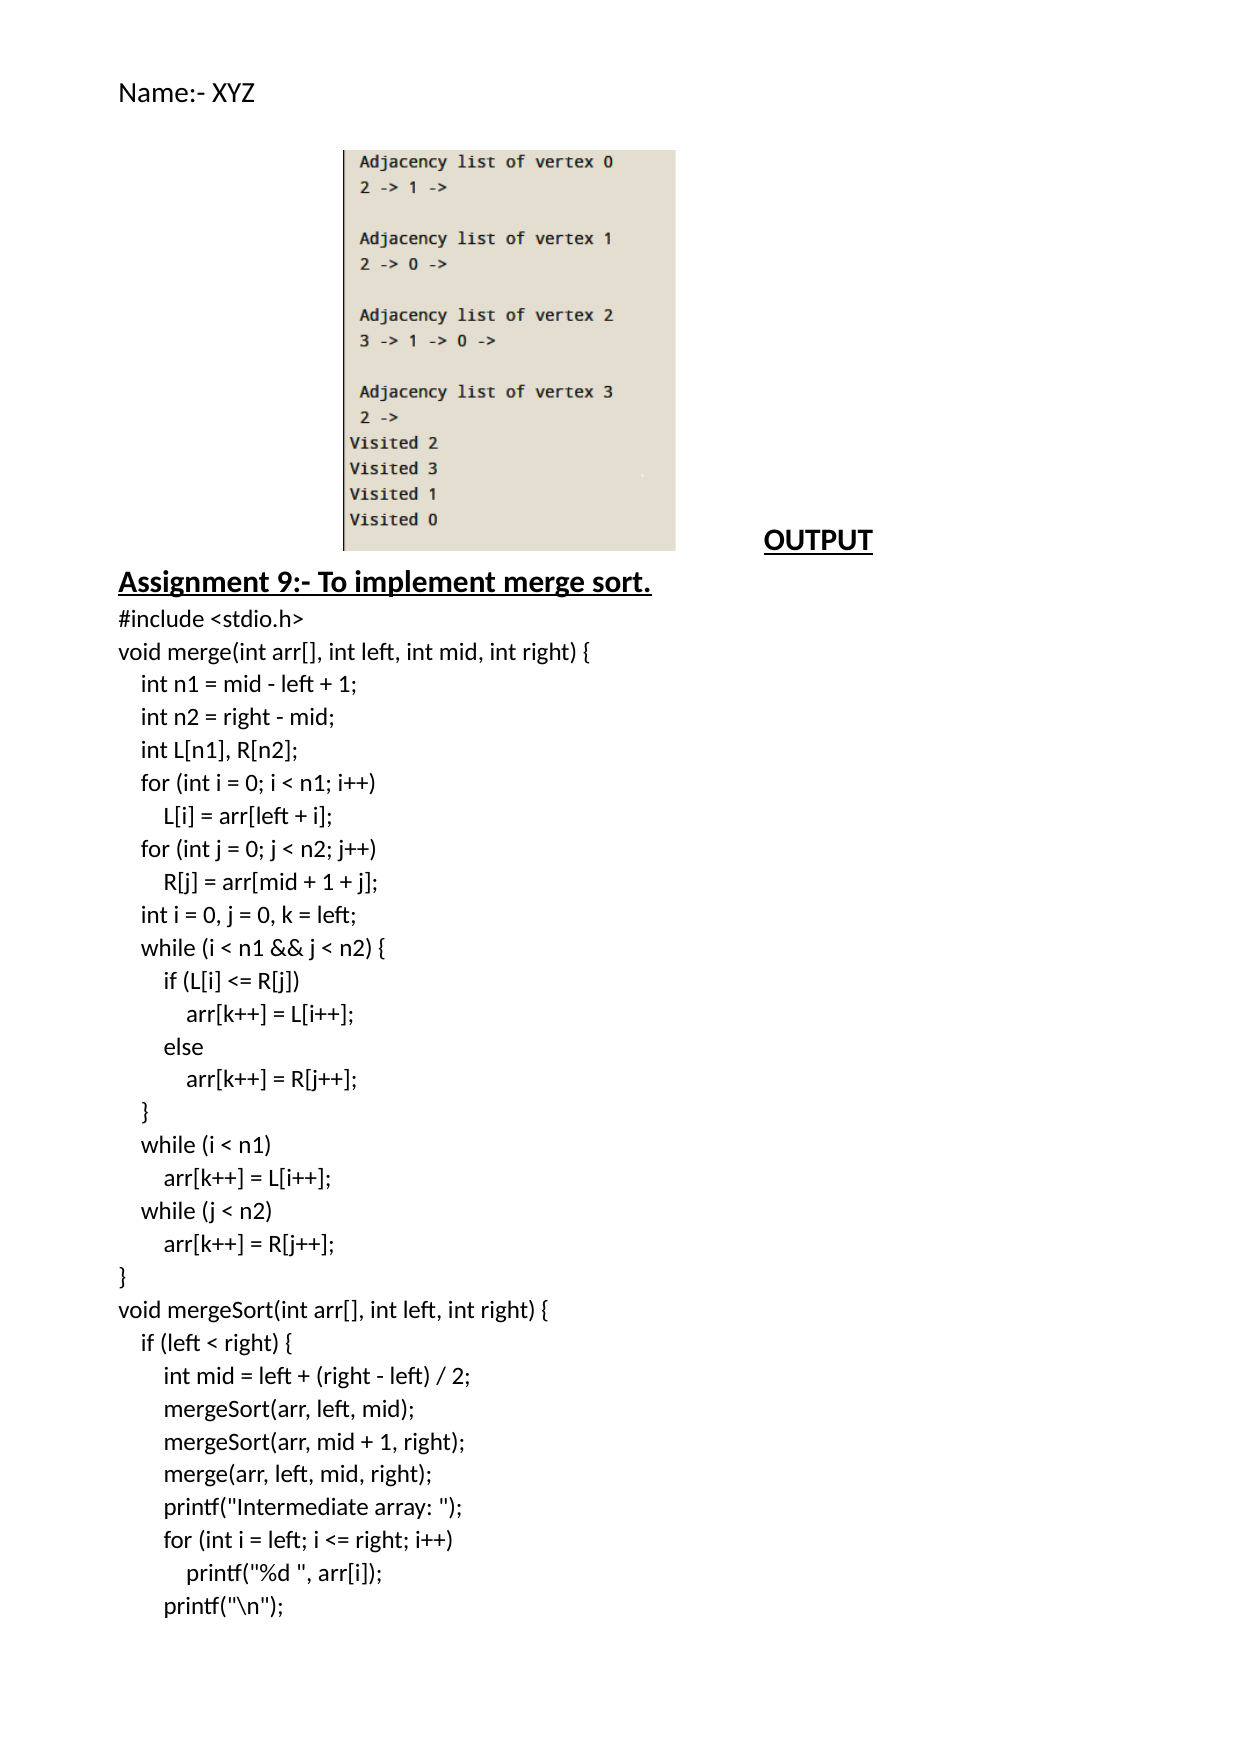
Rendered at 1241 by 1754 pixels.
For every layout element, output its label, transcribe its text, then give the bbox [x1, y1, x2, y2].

text #include <stdio.h> [118, 603, 1090, 633]
text for (int j = 0; j < n2; j++) [118, 833, 1090, 864]
text arr[k++] = R[j++]; [118, 1064, 1090, 1094]
text R[j] = arr[mid + 1 + j]; [118, 866, 1090, 897]
text printf("Intermediate array: "); [118, 1492, 1090, 1522]
text merge(arr, left, mid, right); [118, 1459, 1090, 1489]
picture [343, 150, 676, 551]
text arr[k++] = L[i++]; [118, 1162, 1090, 1193]
text while (i < n1) [118, 1129, 1090, 1160]
text mergeSort(arr, left, mid); [118, 1393, 1090, 1423]
text else [118, 1031, 1090, 1061]
text int n1 = mid - left + 1; [118, 669, 1090, 699]
text while (j < n2) [118, 1195, 1090, 1226]
text void merge(int arr[], int left, int mid, int right) { [118, 636, 1090, 666]
text } [118, 1097, 1090, 1127]
text while (i < n1 && j < n2) { [118, 932, 1090, 962]
text mergeSort(arr, mid + 1, right); [118, 1426, 1090, 1456]
text L[i] = arr[left + i]; [118, 800, 1090, 831]
text printf("%d ", arr[i]); [118, 1557, 1090, 1588]
text if (L[i] <= R[j]) [118, 965, 1090, 995]
text arr[k++] = R[j++]; [118, 1228, 1090, 1259]
text for (int i = left; i <= right; i++) [118, 1524, 1090, 1555]
text int L[n1], R[n2]; [118, 734, 1090, 765]
text for (int i = 0; i < n1; i++) [118, 767, 1090, 798]
text int mid = left + (right - left) / 2; [118, 1360, 1090, 1390]
text int i = 0, j = 0, k = left; [118, 899, 1090, 929]
text } [118, 1261, 1090, 1292]
text arr[k++] = L[i++]; [118, 998, 1090, 1028]
text void mergeSort(int arr[], int left, int right) { [118, 1294, 1090, 1324]
text printf("\n"); [118, 1590, 1090, 1621]
text Assignment 9:- To implement merge sort. [118, 562, 1090, 600]
text if (left < right) { [118, 1327, 1090, 1357]
text int n2 = right - mid; [118, 702, 1090, 732]
